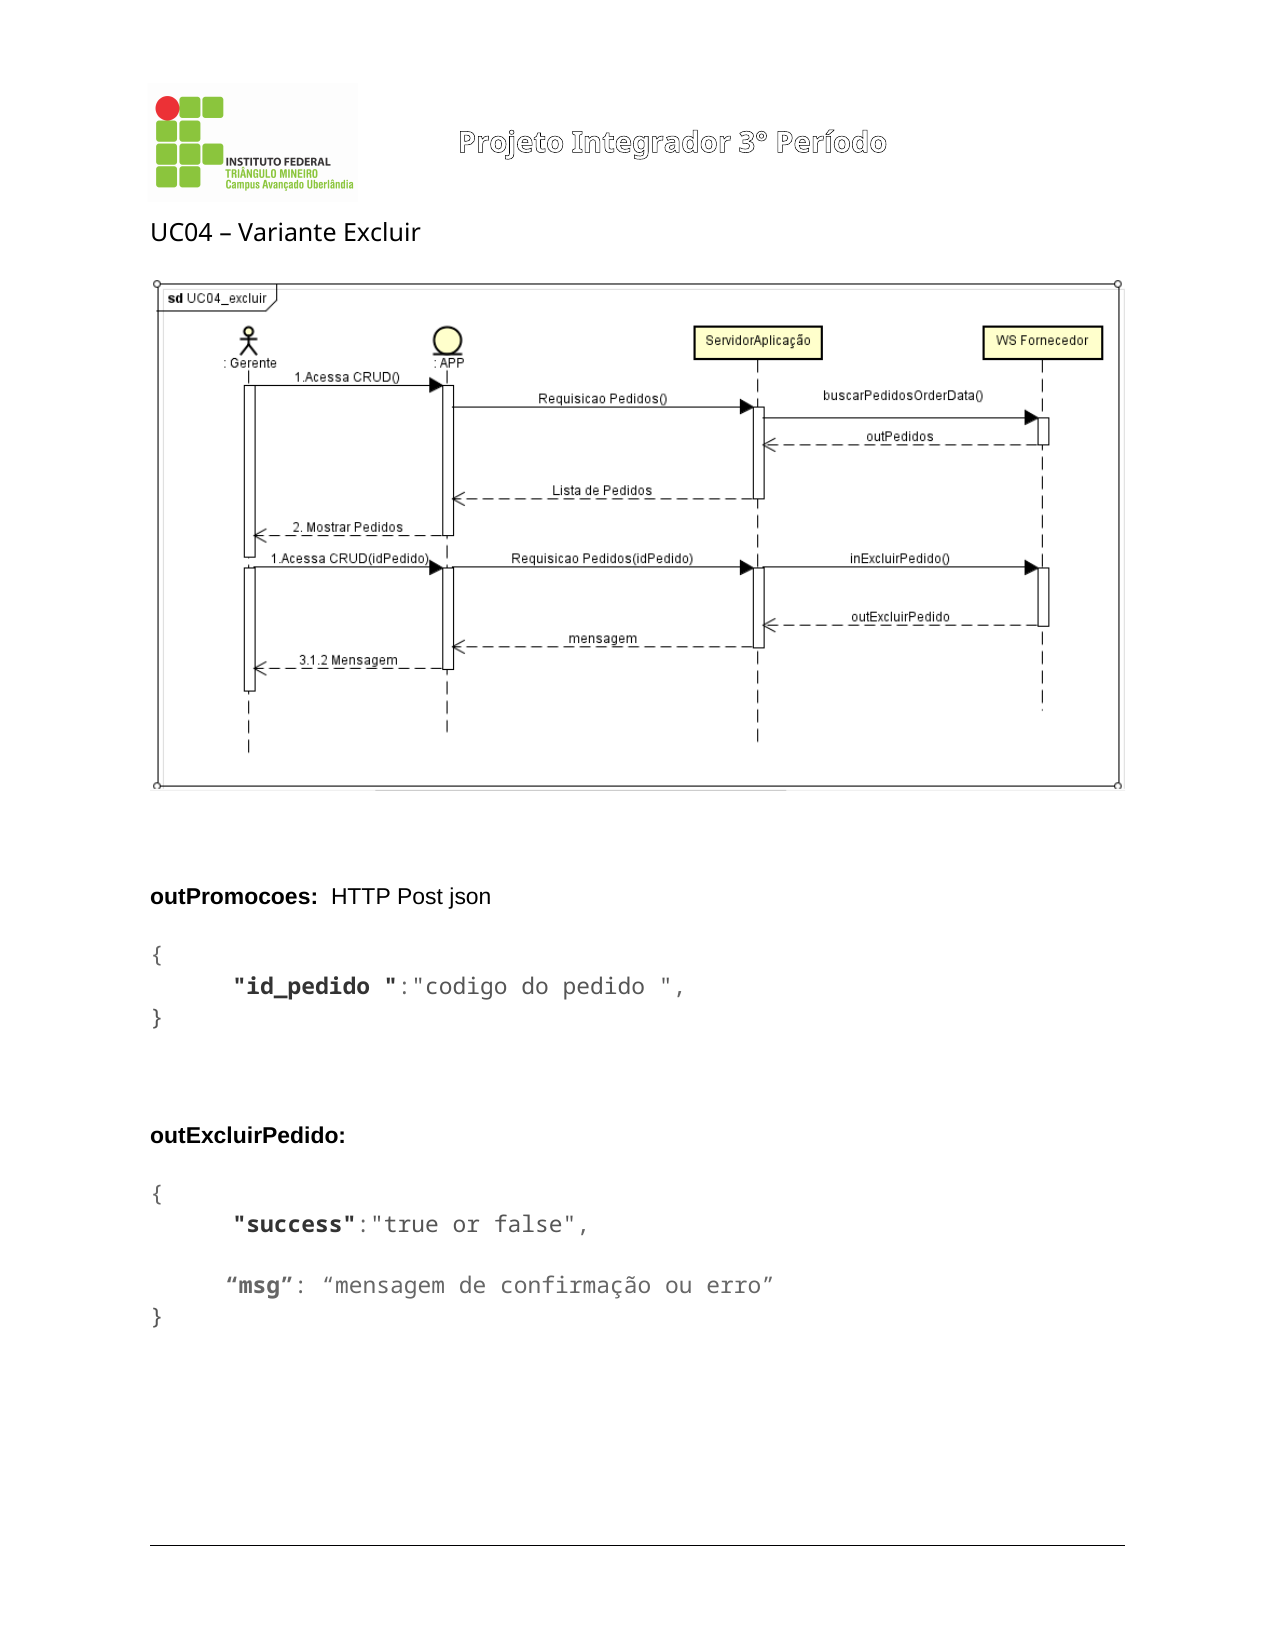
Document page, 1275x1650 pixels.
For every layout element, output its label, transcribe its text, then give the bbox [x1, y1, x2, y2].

picture [147, 83, 358, 202]
text { "success":"true or false", [150, 1177, 1125, 1240]
text outExcluirPedido: [150, 1122, 1125, 1148]
text “msg”: “mensagem de confirmação ou erro” } [150, 1269, 1125, 1331]
text outPromocoes: HTTP Post json [150, 883, 1125, 909]
text { "id_pedido ":"codigo do pedido ", } [150, 938, 1125, 1032]
picture [150, 277, 1125, 791]
text UC04 – Variante Excluir [150, 214, 1125, 248]
